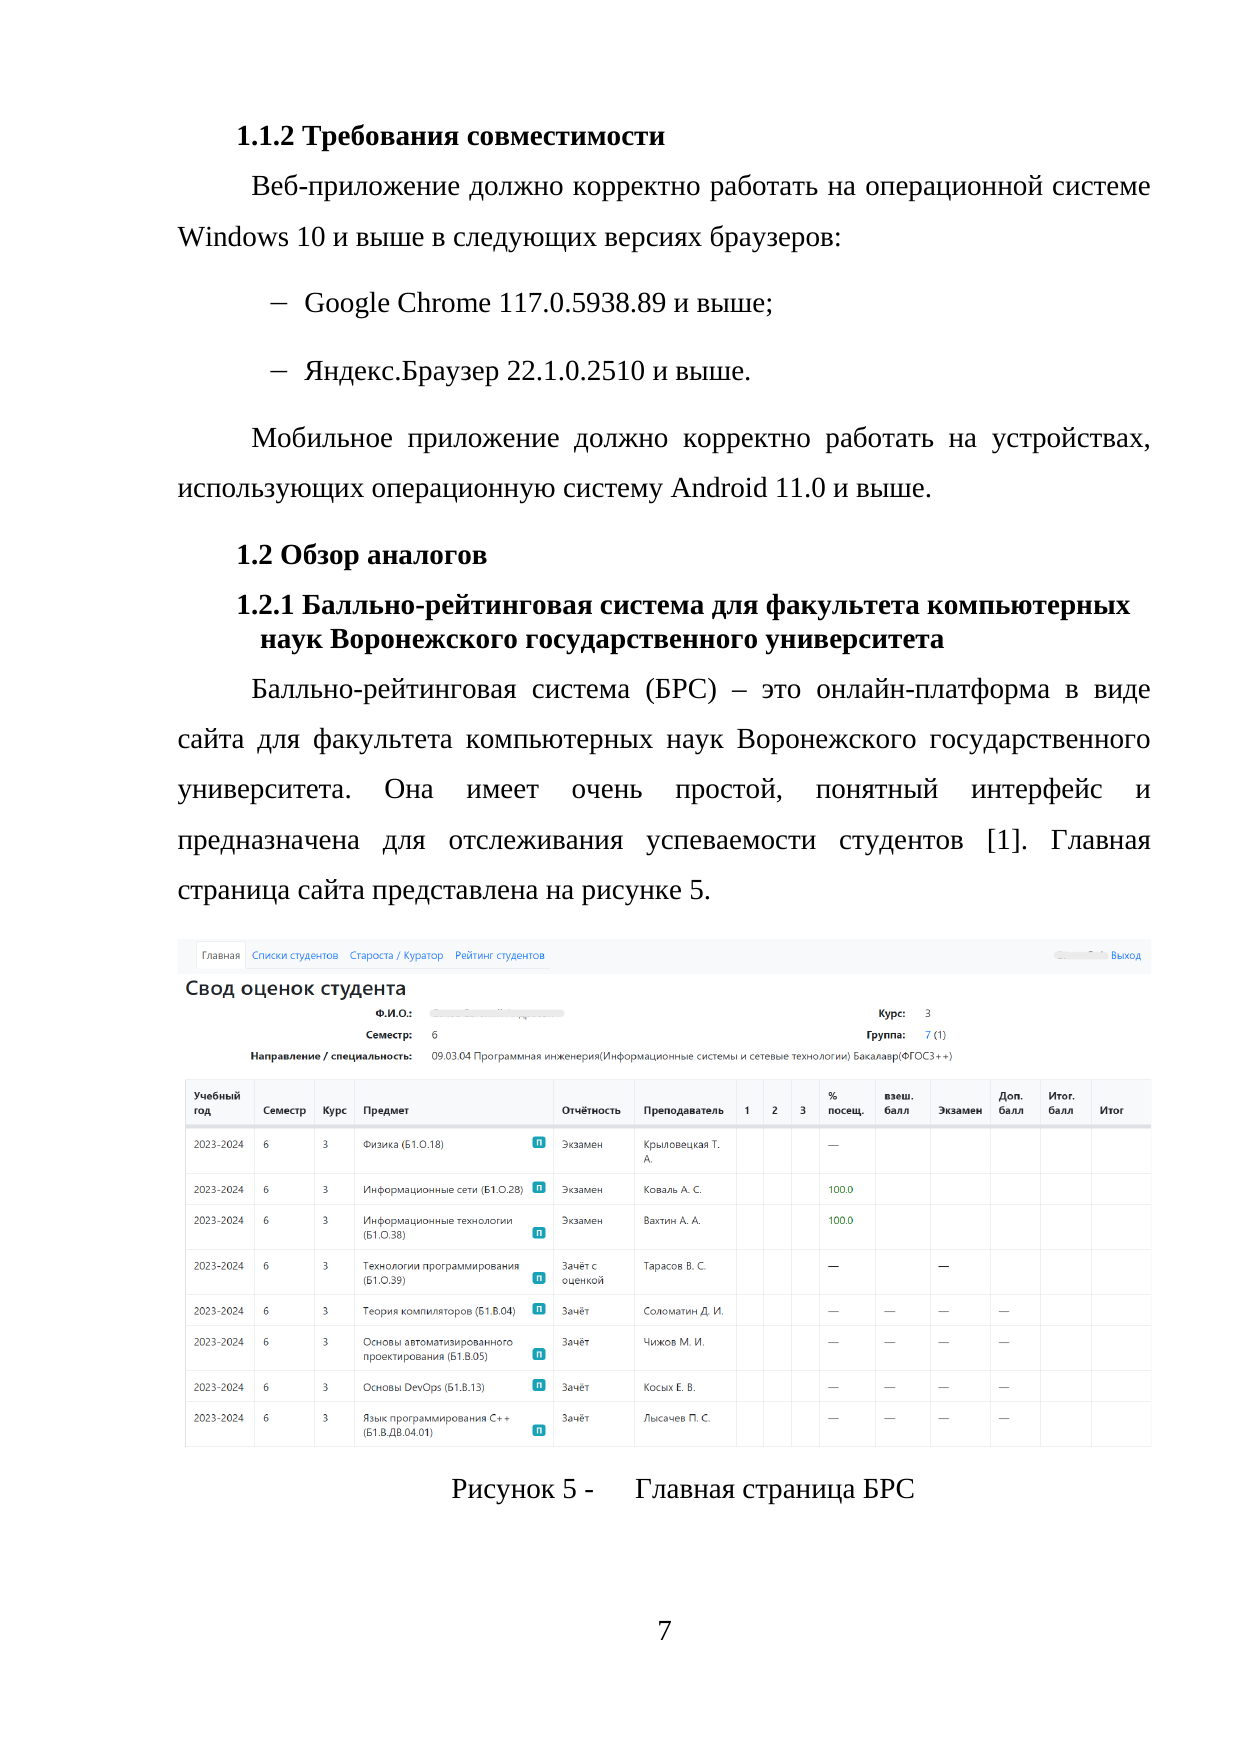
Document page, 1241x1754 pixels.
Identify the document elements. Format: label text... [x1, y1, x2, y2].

text Google Chrome 117.0.5938.89 и выше; [267, 286, 1152, 319]
text Мобильное приложение должно корректно работать на устройствах, использующих операционную систему Android 11.0 и выше. [177, 420, 1152, 504]
text Веб-приложение должно корректно работать на операционной системе Windows 10 и выше в следующих версиях браузеров: [177, 168, 1152, 252]
text Балльно-рейтинговая система для факультета компьютерных наук Воронежского государственного университета [236, 587, 1152, 654]
text Яндекс.Браузер 22.1.0.2510 и выше. [267, 353, 1152, 386]
text Главная страница БРС [215, 1472, 1152, 1505]
text Обзор аналогов [236, 537, 1152, 571]
text Балльно-рейтинговая система (БРС) – это онлайн-платформа в виде сайта для факультета компьютерных наук Воронежского государственного университета. Она имеет очень простой, понятный интерфейс и предназначена для отслеживания успеваемости студентов [1]. Главная страница сайта представлена на рисунке 5. [177, 671, 1152, 906]
text Требования совместимости [236, 118, 1152, 152]
picture [177, 939, 1152, 1447]
